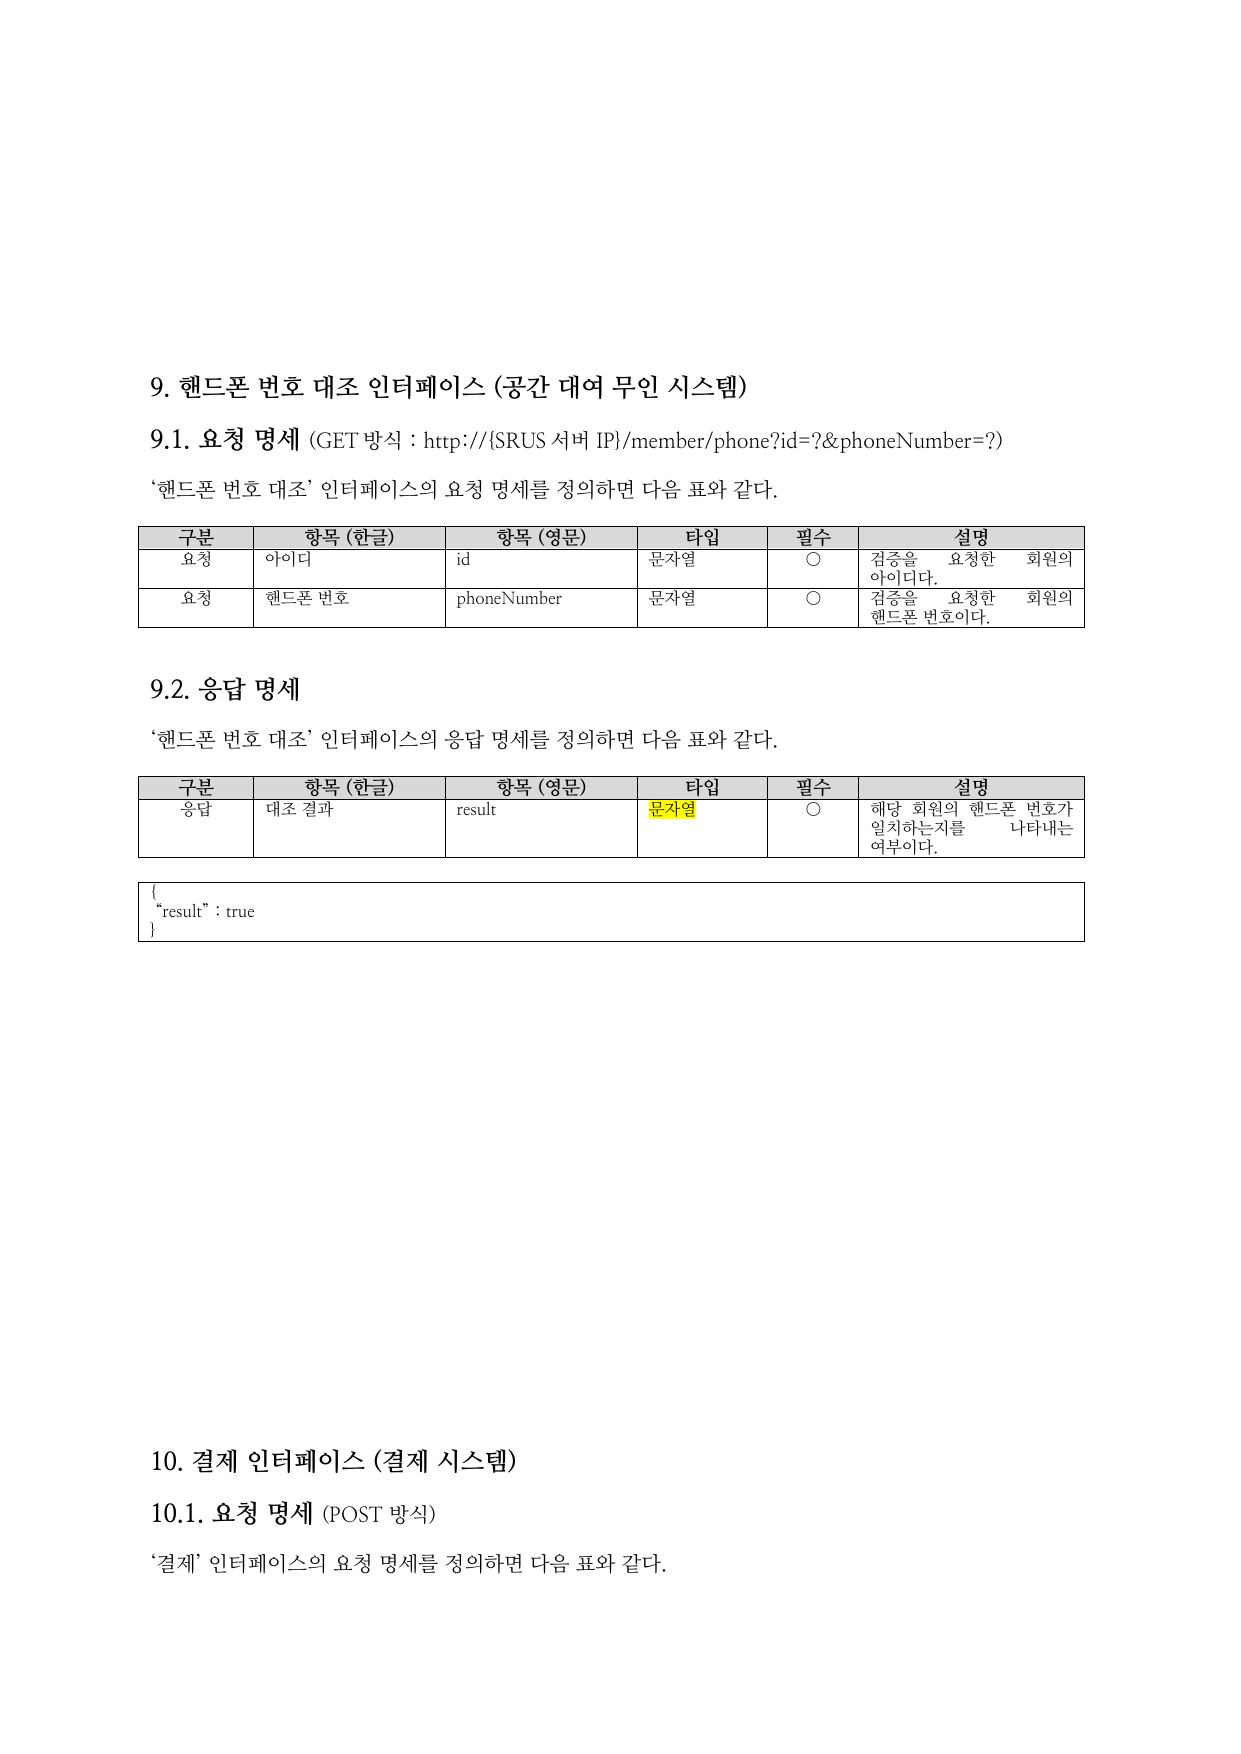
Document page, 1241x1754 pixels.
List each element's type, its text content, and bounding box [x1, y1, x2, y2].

table_cell 핸드폰 번호 [254, 589, 445, 627]
table_header 항목 (한글) [254, 527, 445, 548]
table_cell 아이디 [254, 550, 445, 588]
table_header 구분 [139, 777, 253, 799]
table_header 타입 [638, 777, 767, 799]
text 9.1. 요청 명세 (GET방식 : http://{SRUS서버 IP}/member/phone?id=?&phoneNumber=?) [150, 426, 1090, 454]
text ‘핸드폰 번호 대조’ 인터페이스의 요청 명세를 정의하면 다음 표와 같다. [150, 478, 1090, 502]
table_cell 문자열 [638, 800, 767, 857]
text 9.2. 응답 명세 [150, 676, 1090, 704]
table_cell 검증을 요청한 회원의 아이디다. [859, 550, 1084, 588]
table_cell 요청 [139, 550, 253, 588]
table_cell ○ [768, 800, 858, 857]
table_cell 문자열 [638, 550, 767, 588]
table_header 설명 [859, 527, 1084, 548]
table_cell 대조 결과 [254, 800, 445, 857]
table_header 항목 (영문) [446, 527, 637, 548]
table_cell id [446, 550, 637, 588]
text ‘핸드폰 번호 대조’ 인터페이스의 응답 명세를 정의하면 다음 표와 같다. [150, 728, 1090, 752]
table_cell 해당 회원의 핸드폰 번호가 일치하는지를 나타내는 여부이다. [859, 800, 1084, 857]
table_cell 응답 [139, 800, 253, 857]
text 10. 결제 인터페이스 (결제 시스템) [150, 1448, 1090, 1476]
table_cell result [446, 800, 637, 857]
table_cell 검증을 요청한 회원의 핸드폰 번호이다. [859, 589, 1084, 627]
table_cell ○ [768, 550, 858, 588]
table_header 항목 (한글) [254, 777, 445, 799]
table_header { “result” : true } [139, 883, 1084, 941]
table_header 항목 (영문) [446, 777, 637, 799]
table_header 필수 [768, 527, 858, 548]
table_cell 문자열 [638, 589, 767, 627]
table_cell ○ [768, 589, 858, 627]
text 10.1. 요청 명세 (POST 방식) [150, 1500, 1090, 1528]
text ‘결제’ 인터페이스의 요청 명세를 정의하면 다음 표와 같다. [150, 1552, 1090, 1576]
table_header 구분 [139, 527, 253, 548]
table_header 타입 [638, 527, 767, 548]
table_header 설명 [859, 777, 1084, 799]
table_header 필수 [768, 777, 858, 799]
table_cell phoneNumber [446, 589, 637, 627]
table_cell 요청 [139, 589, 253, 627]
text 9. 핸드폰 번호 대조 인터페이스 (공간 대여 무인 시스템) [150, 374, 1090, 402]
